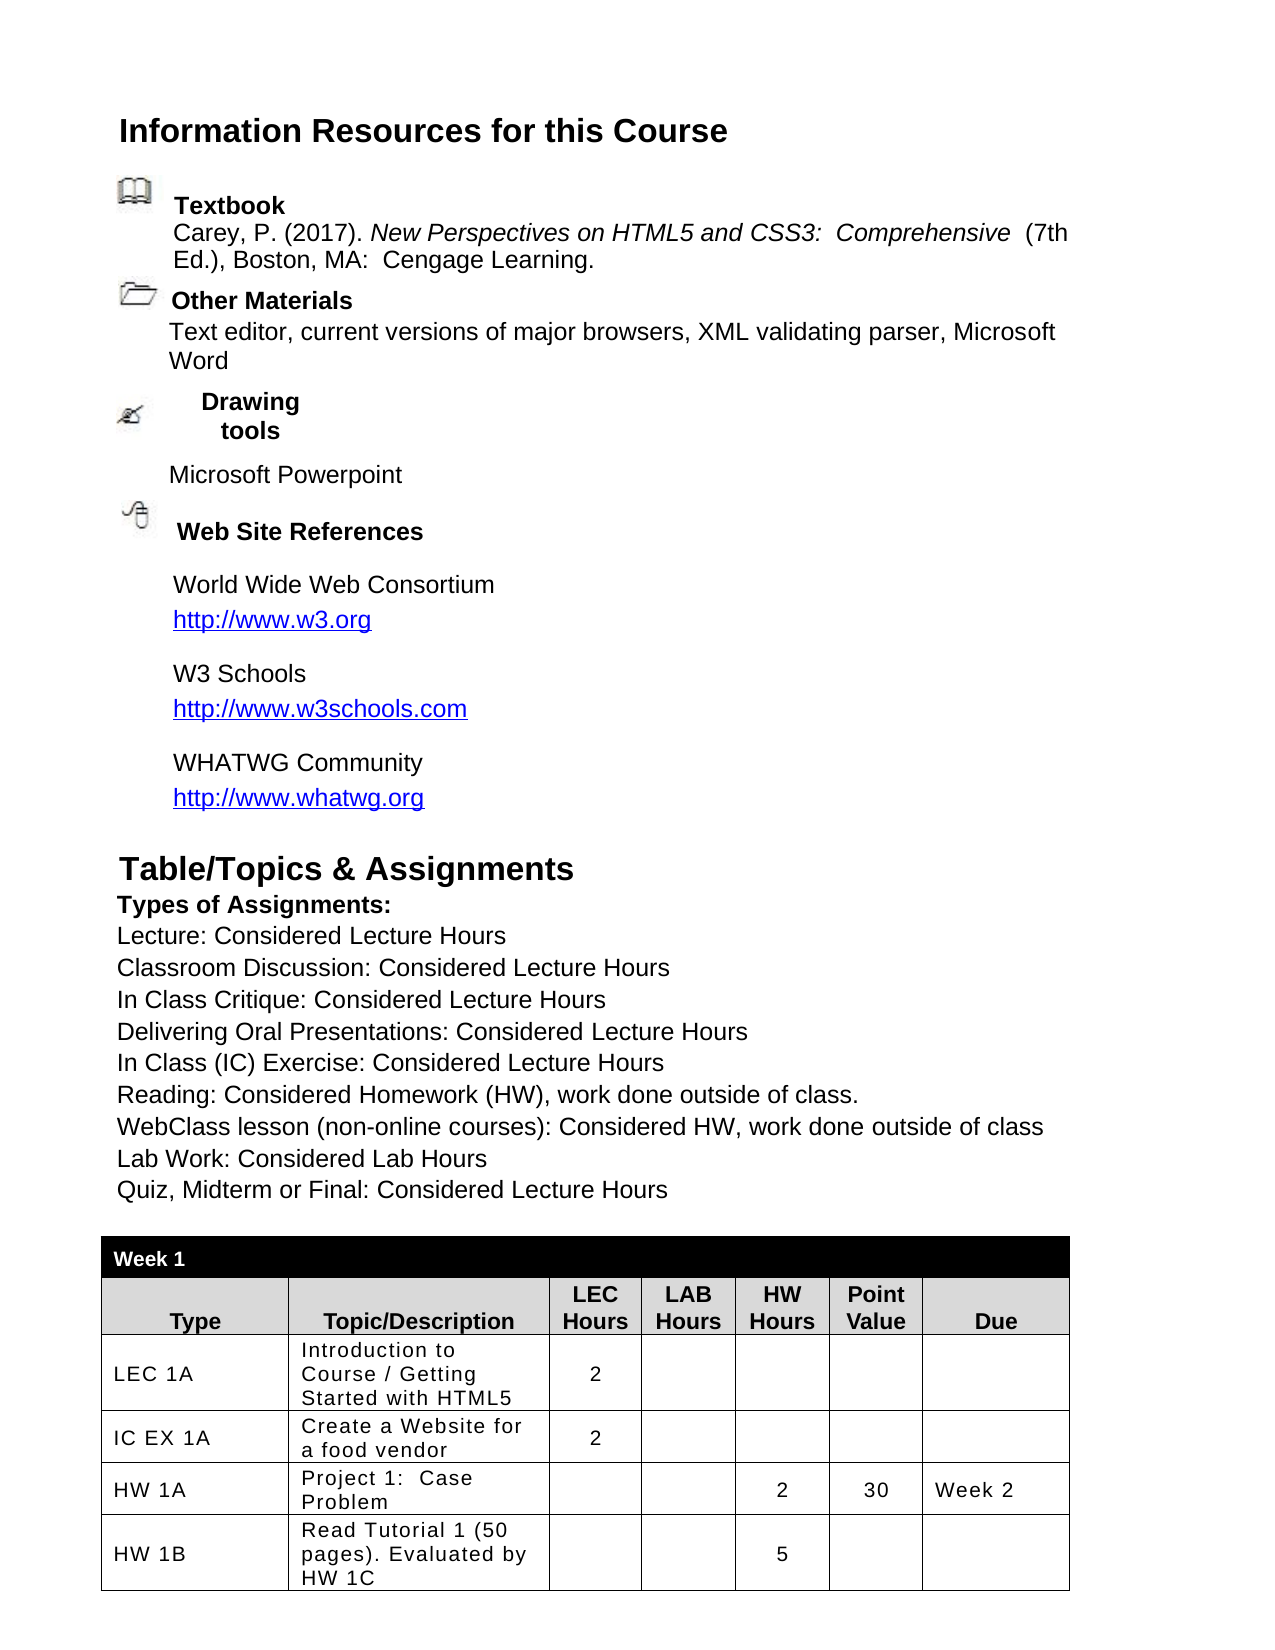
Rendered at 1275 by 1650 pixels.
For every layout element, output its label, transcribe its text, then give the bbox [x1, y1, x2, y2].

table_cell LEC Hours [550, 1278, 641, 1334]
table_cell [550, 1515, 641, 1590]
table_cell [923, 1515, 1069, 1590]
table_cell IC EX 1A [102, 1411, 288, 1462]
table_cell Topic/Description [289, 1278, 549, 1334]
text Other Materials [119, 277, 1096, 315]
table_cell [736, 1411, 829, 1462]
text Carey, P. (2017). New Perspectives on HTML5 and CSS3: Comprehensive (7th Ed.), Boston, MA: Cengage Learning. [173, 220, 1096, 274]
table_cell [923, 1411, 1069, 1462]
text In Class Critique: Considered Lecture Hours [117, 985, 1096, 1014]
table_cell [830, 1515, 922, 1590]
text Lecture: Considered Lecture Hours [117, 921, 1096, 950]
table_cell Create a Website for a food vendor [289, 1411, 549, 1462]
table_cell Introduction to Course / Getting Started with HTML5 [289, 1335, 549, 1410]
text Lab Work: Considered Lab Hours [117, 1144, 1096, 1172]
text Types of Assignments: [117, 890, 1096, 918]
table_cell [642, 1335, 735, 1410]
picture [116, 175, 164, 215]
text In Class (IC) Exercise: Considered Lecture Hours [117, 1048, 1096, 1077]
text Classroom Discussion: Considered Lecture Hours [117, 953, 1096, 982]
table_header Week 1 [102, 1237, 1069, 1277]
text Reading: Considered Homework (HW), work done outside of class. [117, 1080, 1096, 1109]
table_cell Type [102, 1278, 288, 1334]
text Quiz, Midterm or Final: Considered Lecture Hours [117, 1176, 1096, 1204]
table_cell 5 [736, 1515, 829, 1590]
subtitle http://www.w3.org [173, 605, 1096, 634]
picture [118, 276, 166, 310]
table_cell 30 [830, 1463, 922, 1514]
table_cell [642, 1411, 735, 1462]
table_cell Project 1: Case Problem [289, 1463, 549, 1514]
text Text editor, current versions of major browsers, XML validating parser, Microsoft Word [169, 317, 1096, 374]
text WebClass lesson (non-online courses): Considered HW, work done outside of class [117, 1112, 1096, 1141]
text Web Site References [120, 501, 796, 545]
subtitle http://www.w3schools.com [173, 694, 1096, 723]
table_cell Due [923, 1278, 1069, 1334]
table_cell [550, 1463, 641, 1514]
table_cell LEC 1A [102, 1335, 288, 1410]
subtitle W3 Schools [173, 659, 1096, 688]
subtitle http://www.whatwg.org [173, 783, 1096, 812]
table_cell 2 [736, 1463, 829, 1514]
text Drawing tools [169, 387, 332, 444]
table_cell 2 [550, 1335, 641, 1410]
picture [116, 394, 160, 440]
table_cell [736, 1335, 829, 1410]
text Table/Topics & Assignments [119, 849, 1096, 888]
table_cell LAB Hours [642, 1278, 735, 1334]
table_cell [923, 1335, 1069, 1410]
text Information Resources for this Course [119, 111, 1096, 150]
table_cell [830, 1335, 922, 1410]
subtitle WHATWG Community [173, 748, 1096, 777]
table_cell [830, 1411, 922, 1462]
table_cell Read Tutorial 1 (50 pages). Evaluated by HW 1C [289, 1515, 549, 1590]
table_cell HW Hours [736, 1278, 829, 1334]
table_cell HW 1B [102, 1515, 288, 1590]
table_cell 2 [550, 1411, 641, 1462]
table_cell Point Value [830, 1278, 922, 1334]
text Microsoft Powerpoint [169, 459, 1096, 488]
picture [121, 500, 161, 540]
table_cell HW 1A [102, 1463, 288, 1514]
text Delivering Oral Presentations: Considered Lecture Hours [117, 1017, 1096, 1045]
table_cell [642, 1463, 735, 1514]
table_cell Week 2 [923, 1463, 1069, 1514]
text Textbook [116, 175, 1096, 220]
subtitle World Wide Web Consortium [173, 570, 1096, 599]
table_cell [642, 1515, 735, 1590]
